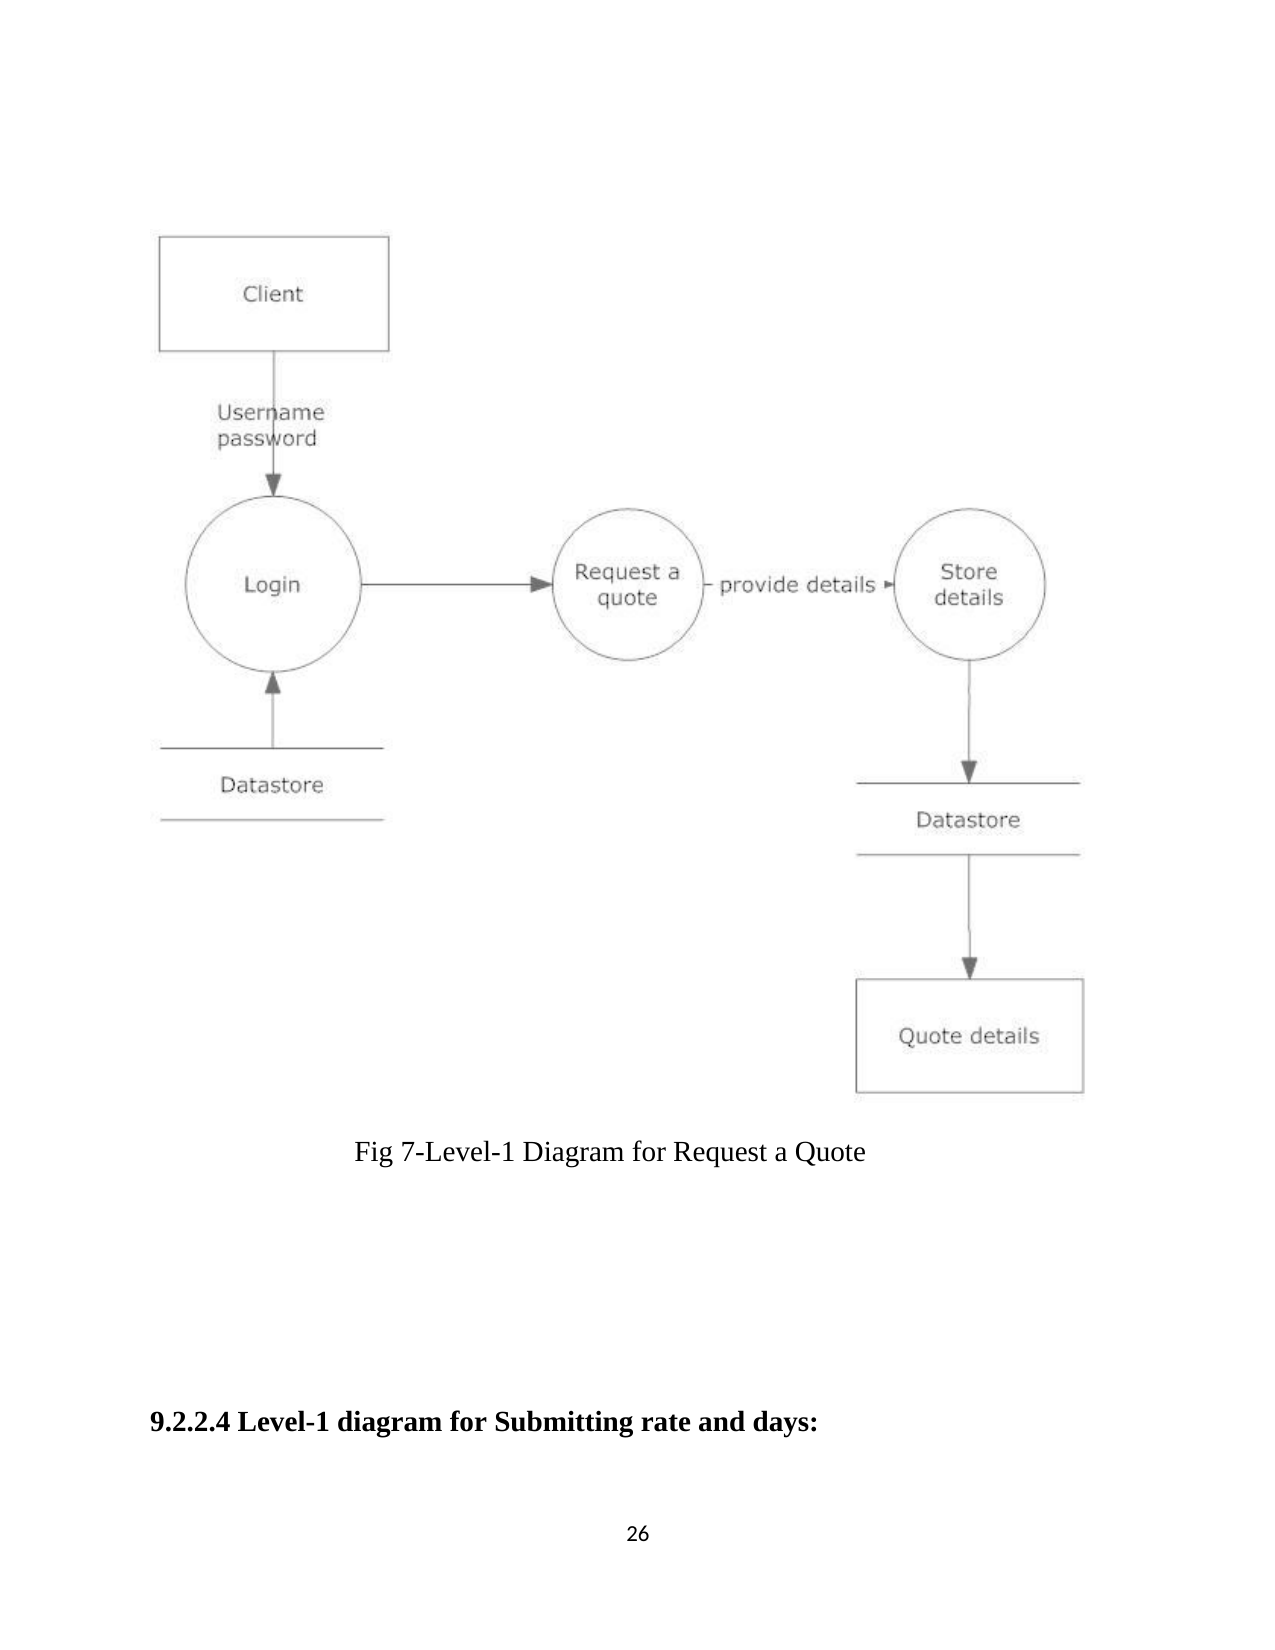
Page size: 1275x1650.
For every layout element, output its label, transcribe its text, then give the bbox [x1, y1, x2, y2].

picture [150, 229, 1125, 1109]
text 9.2.2.4 Level-1 diagram for Submitting rate and days: [150, 1404, 1125, 1438]
text Fig 7-Level-1 Diagram for Request a Quote [150, 1134, 1125, 1167]
